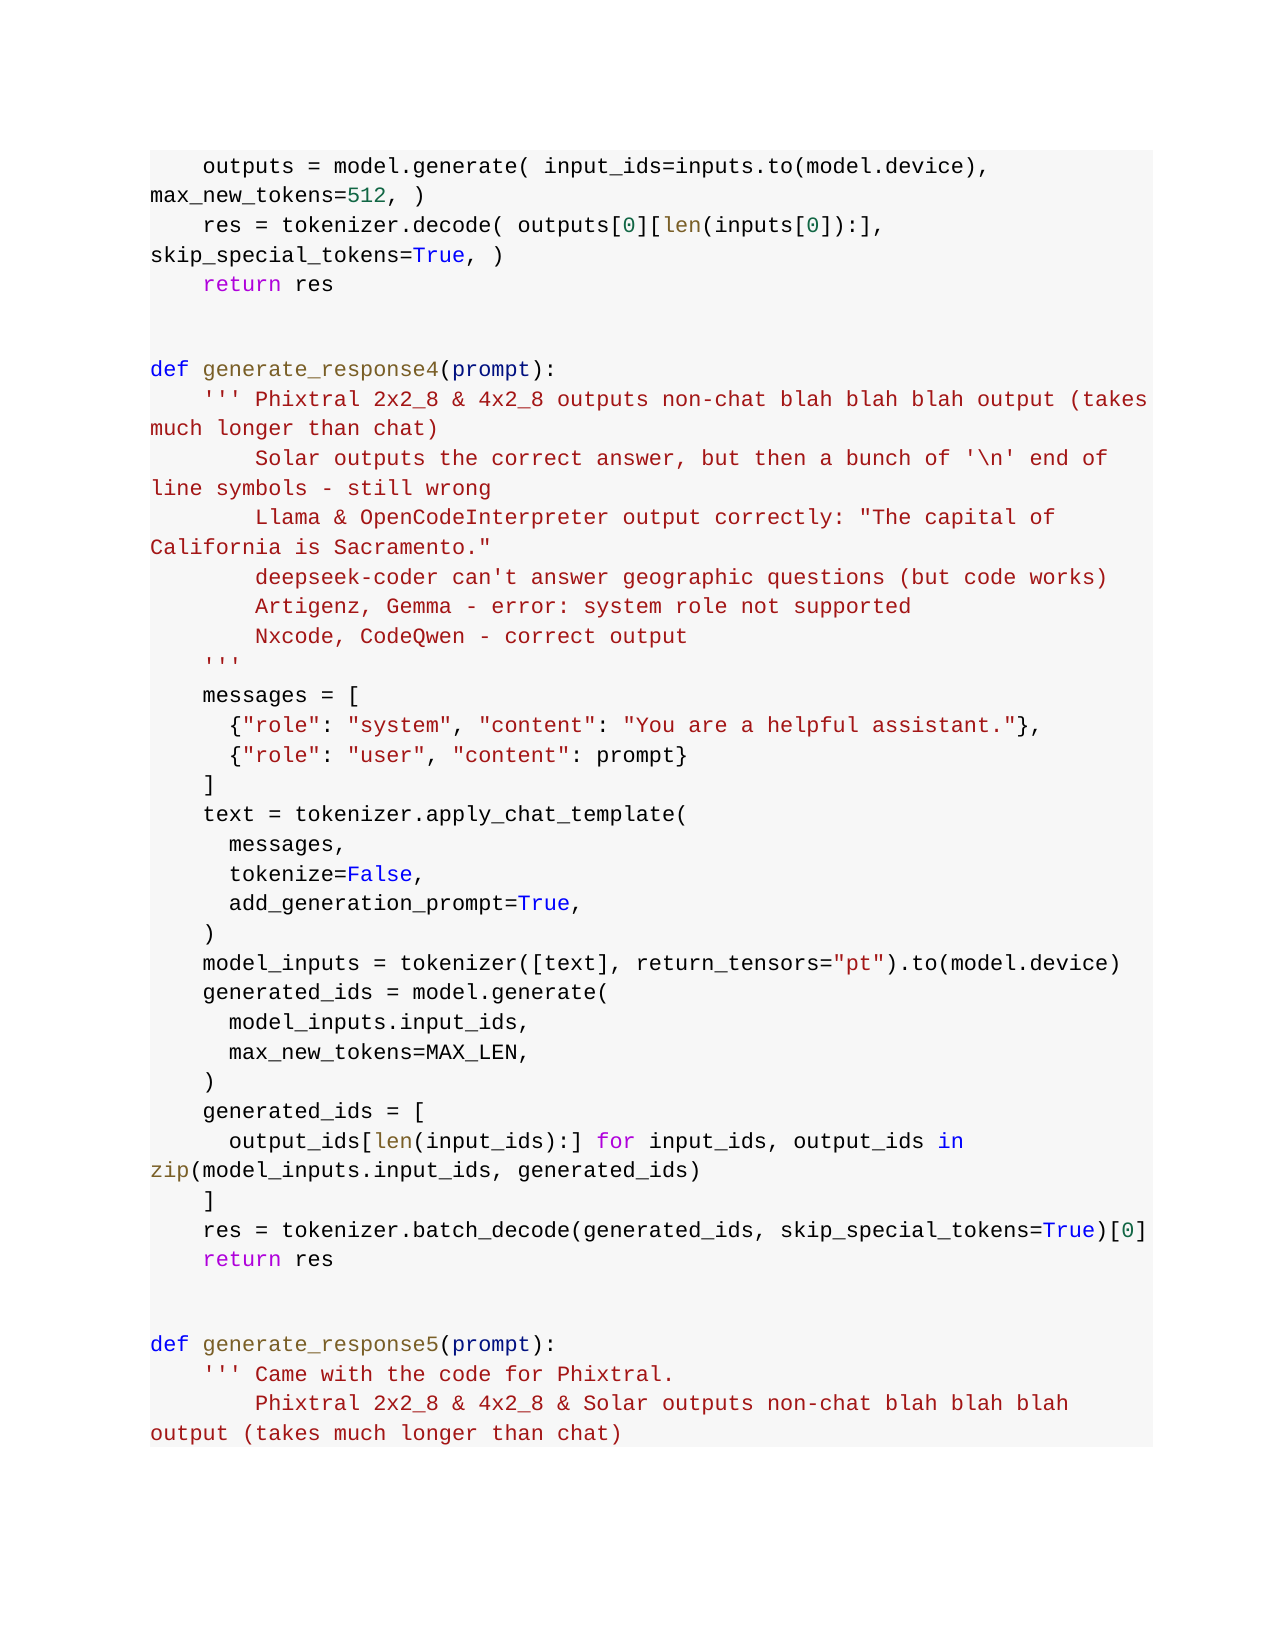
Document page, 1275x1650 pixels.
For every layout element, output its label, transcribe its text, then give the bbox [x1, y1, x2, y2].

text res = tokenizer.batch_decode(generated_ids, skip_special_tokens=True)[0] [150, 1214, 1153, 1244]
text return res [150, 269, 1153, 298]
text Artigenz, Gemma - error: system role not supported [150, 591, 1153, 620]
text tokenize=False, [150, 858, 1153, 887]
text def generate_response4(prompt): [150, 353, 1153, 383]
text ) [150, 917, 1153, 947]
text text = tokenizer.apply_chat_template( [150, 798, 1153, 828]
text output_ids[len(input_ids):] for input_ids, output_ids in zip(model_inputs.input_ids, generated_ids) [150, 1125, 1153, 1184]
text messages, [150, 828, 1153, 858]
text deepseek-coder can't answer geographic questions (but code works) [150, 561, 1153, 591]
text max_new_tokens=MAX_LEN, [150, 1036, 1153, 1066]
text model_inputs = tokenizer([text], return_tensors="pt").to(model.device) [150, 947, 1153, 977]
text ''' Came with the code for Phixtral. [150, 1358, 1153, 1387]
text Solar outputs the correct answer, but then a bunch of '\n' end of line symbols - still wrong [150, 442, 1153, 502]
text messages = [ [150, 680, 1153, 709]
text ] [150, 1184, 1153, 1214]
text ] [150, 769, 1153, 798]
text {"role": "system", "content": "You are a helpful assistant."}, [150, 709, 1153, 739]
text add_generation_prompt=True, [150, 887, 1153, 917]
text generated_ids = model.generate( [150, 977, 1153, 1006]
text def generate_response5(prompt): [150, 1328, 1153, 1358]
text return res [150, 1244, 1153, 1273]
text Llama & OpenCodeInterpreter output correctly: "The capital of California is Sacramento." [150, 502, 1153, 561]
text ''' Phixtral 2x2_8 & 4x2_8 outputs non-chat blah blah blah output (takes much longer than chat) [150, 383, 1153, 442]
text {"role": "user", "content": prompt} [150, 739, 1153, 769]
text generated_ids = [ [150, 1095, 1153, 1125]
text ) [150, 1066, 1153, 1095]
text ''' [150, 650, 1153, 680]
text res = tokenizer.decode( outputs[0][len(inputs[0]):], skip_special_tokens=True, ) [150, 209, 1153, 269]
text Phixtral 2x2_8 & 4x2_8 & Solar outputs non-chat blah blah blah output (takes much longer than chat) [150, 1387, 1153, 1447]
text Nxcode, CodeQwen - correct output [150, 620, 1153, 650]
text outputs = model.generate( input_ids=inputs.to(model.device), max_new_tokens=512, ) [150, 150, 1153, 209]
text model_inputs.input_ids, [150, 1006, 1153, 1036]
